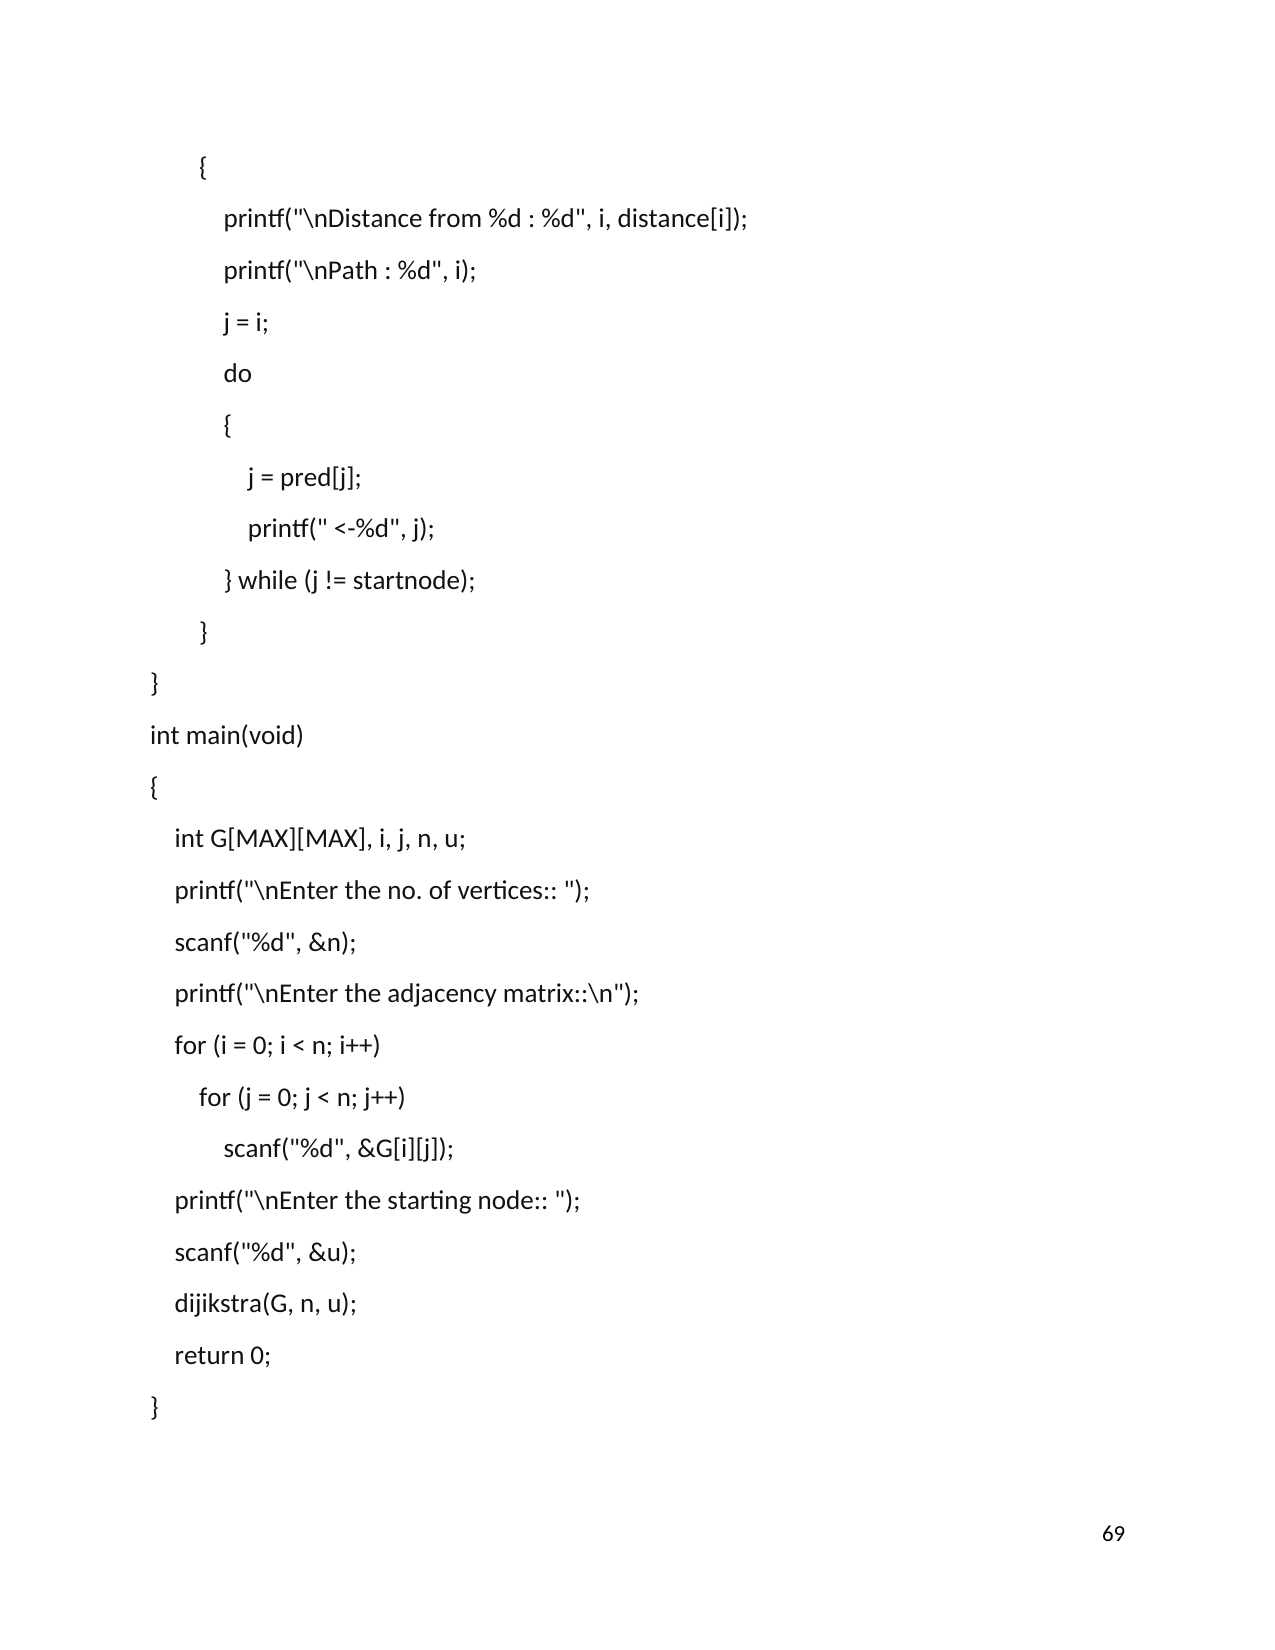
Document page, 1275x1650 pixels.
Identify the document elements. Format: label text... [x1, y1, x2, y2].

text printf(" <-%d", j); [150, 512, 1125, 545]
text } [150, 615, 1125, 648]
text } [150, 1390, 1125, 1423]
text int G[MAX][MAX], i, j, n, u; [150, 822, 1125, 855]
text for (i = 0; i < n; i++) [150, 1028, 1125, 1061]
text printf("\nEnter the starting node:: "); [150, 1183, 1125, 1216]
text for (j = 0; j < n; j++) [150, 1080, 1125, 1113]
text } while (j != startnode); [150, 563, 1125, 596]
text scanf("%d", &n); [150, 925, 1125, 958]
text { [150, 150, 1125, 183]
text scanf("%d", &u); [150, 1235, 1125, 1268]
text return 0; [150, 1338, 1125, 1371]
text printf("\nDistance from %d : %d", i, distance[i]); [150, 202, 1125, 235]
text scanf("%d", &G[i][j]); [150, 1132, 1125, 1165]
text { [150, 408, 1125, 441]
text printf("\nEnter the adjacency matrix::\n"); [150, 977, 1125, 1010]
text printf("\nPath : %d", i); [150, 253, 1125, 286]
text printf("\nEnter the no. of vertices:: "); [150, 873, 1125, 906]
text j = i; [150, 305, 1125, 338]
text } [150, 667, 1125, 700]
text int main(void) [150, 718, 1125, 751]
text { [150, 770, 1125, 803]
text dijikstra(G, n, u); [150, 1287, 1125, 1320]
text j = pred[j]; [150, 460, 1125, 493]
text do [150, 357, 1125, 390]
